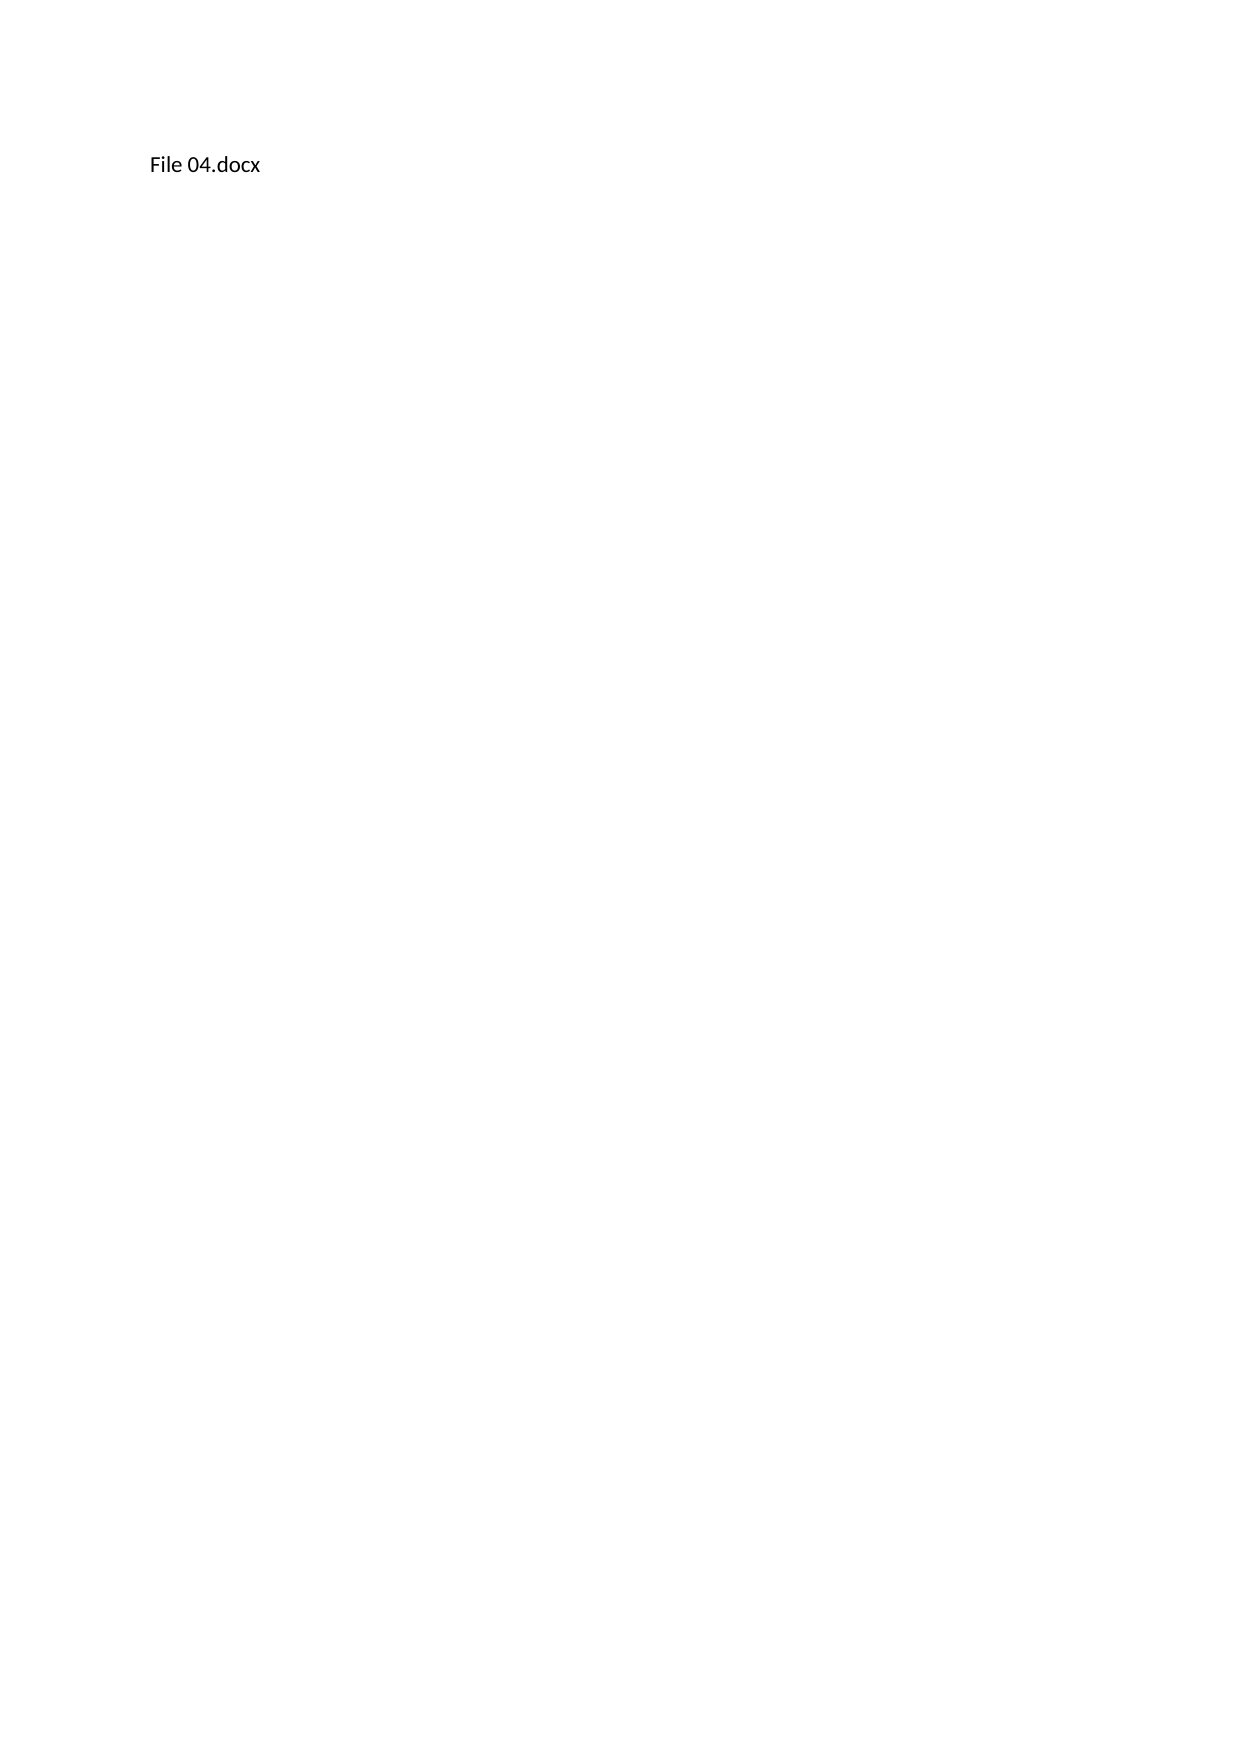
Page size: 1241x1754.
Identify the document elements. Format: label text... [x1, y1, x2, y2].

text File 04.docx [150, 150, 1090, 178]
